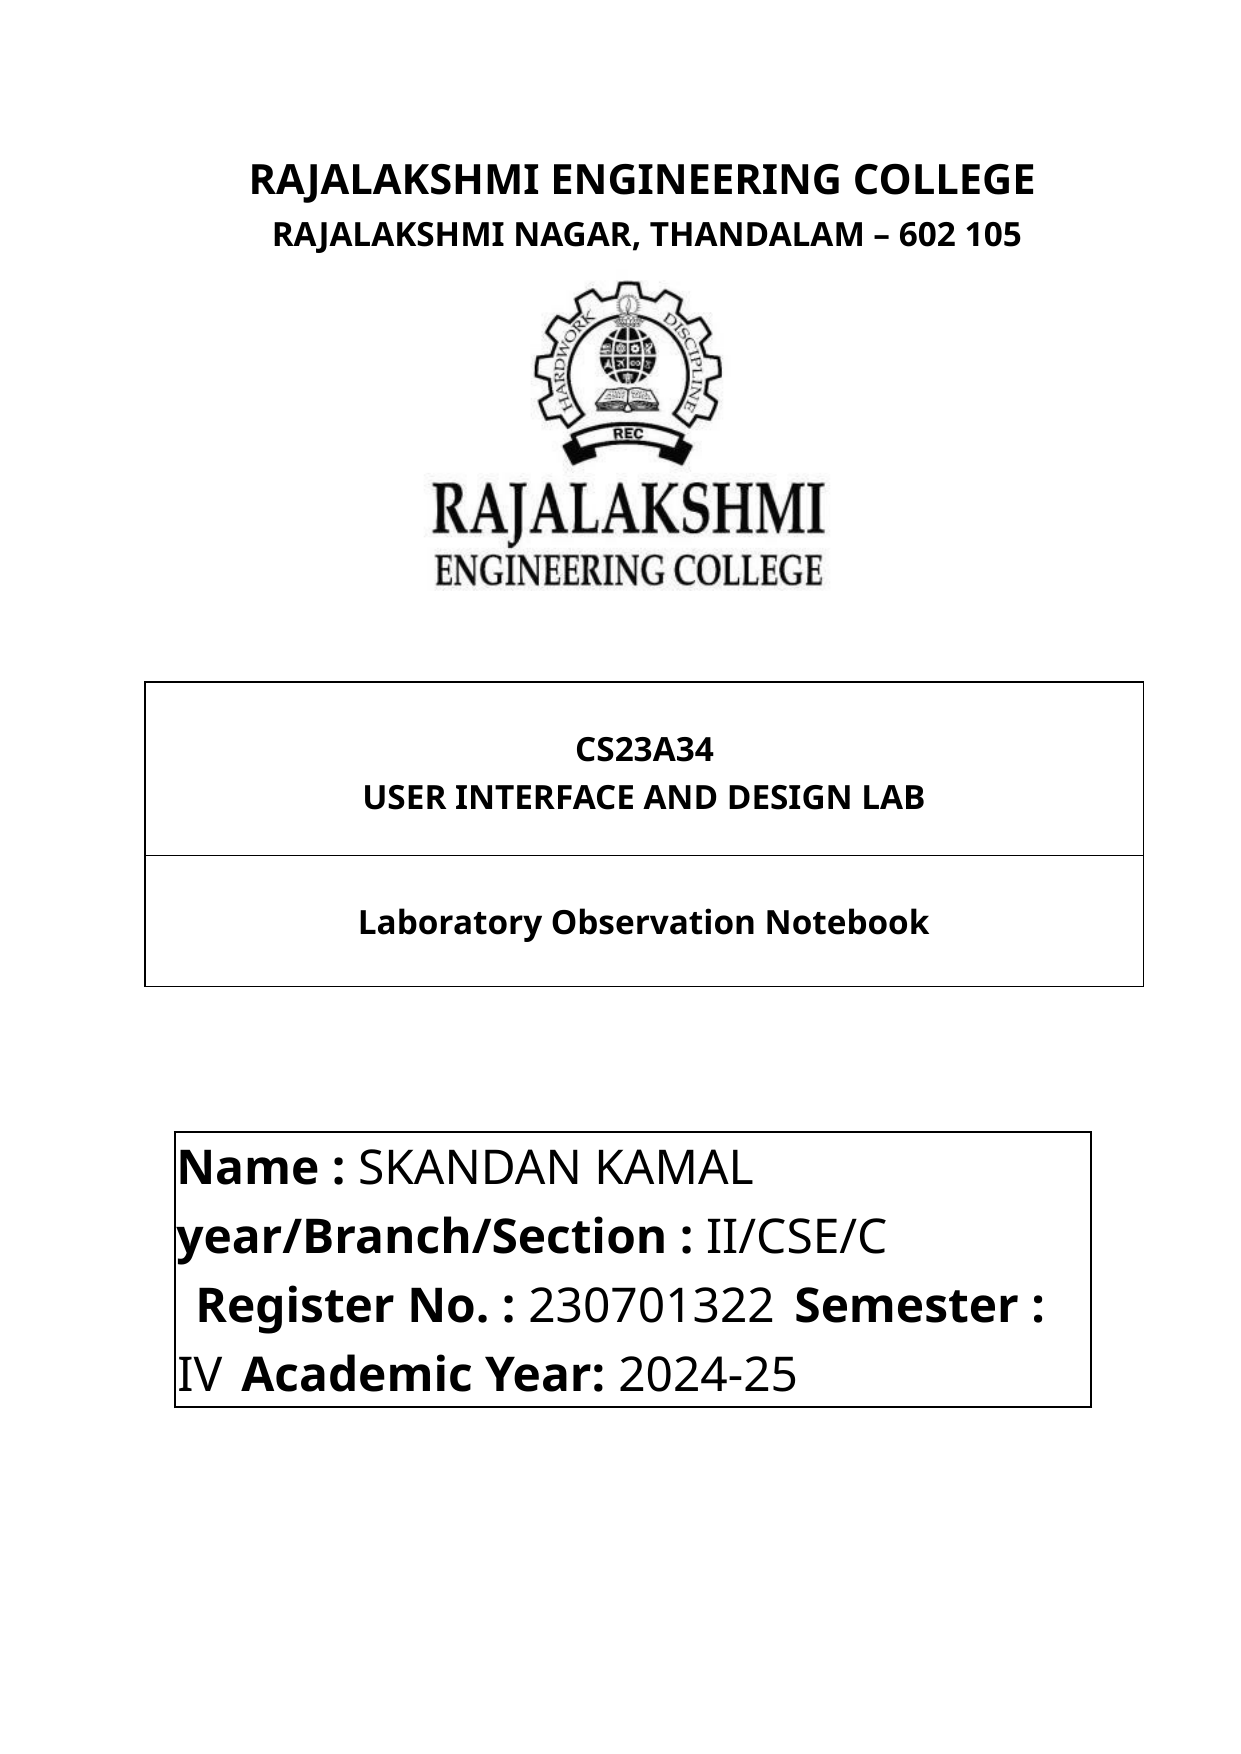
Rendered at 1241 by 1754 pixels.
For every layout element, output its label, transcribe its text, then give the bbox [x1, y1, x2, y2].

picture [392, 259, 877, 599]
subtitle year/Branch/Section : II/CSE/C [176, 1200, 1090, 1268]
table_header CS23A34 USER INTERFACE AND DESIGN LAB [146, 683, 1143, 854]
table_cell Laboratory Observation Notebook [146, 856, 1143, 986]
subtitle Name : SKANDAN KAMAL [176, 1133, 1090, 1198]
subtitle Register No. : 230701322 Semester : IV Academic Year: 2024-25 [176, 1269, 1090, 1406]
text RAJALAKSHMI NAGAR, THANDALAM – 602 105 [272, 211, 1090, 257]
text RAJALAKSHMI ENGINEERING COLLEGE [150, 150, 1036, 207]
